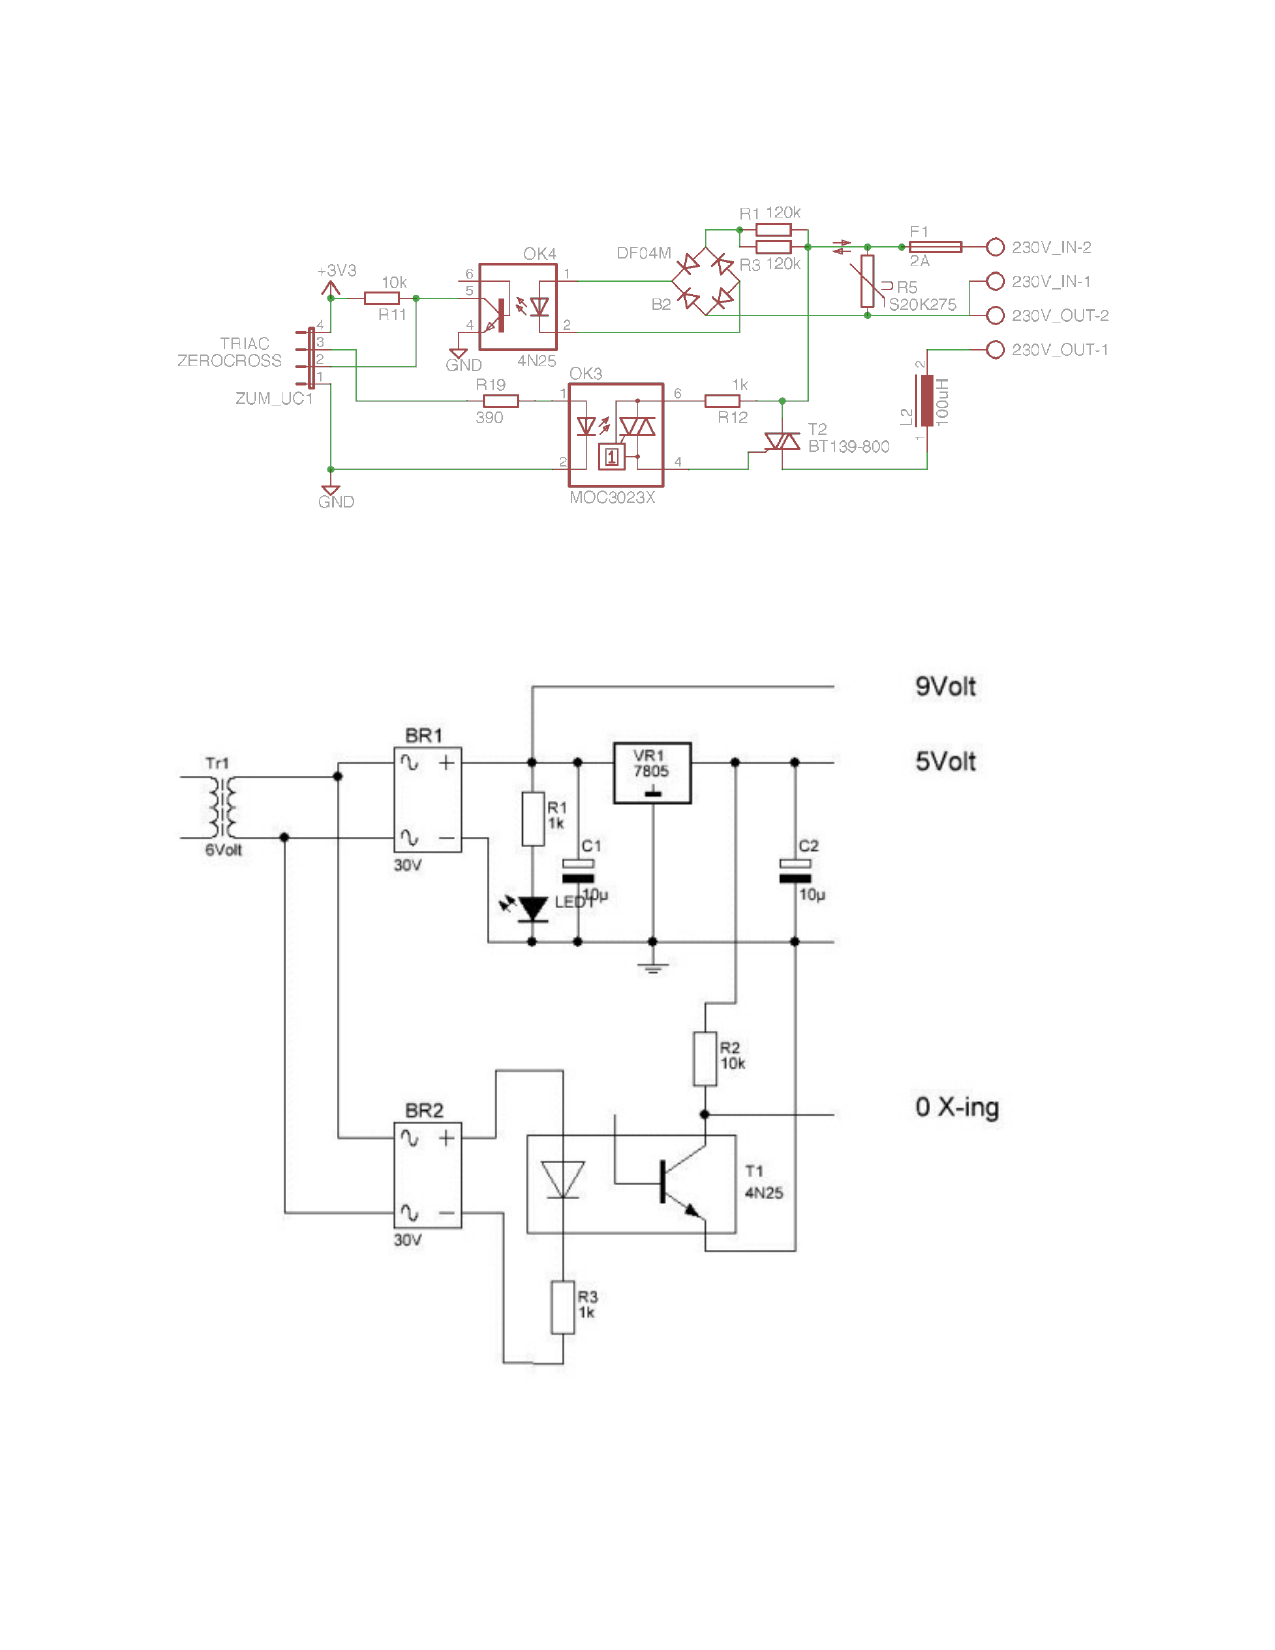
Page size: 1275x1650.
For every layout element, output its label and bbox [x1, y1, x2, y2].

picture [150, 642, 1030, 1393]
picture [150, 203, 1125, 512]
